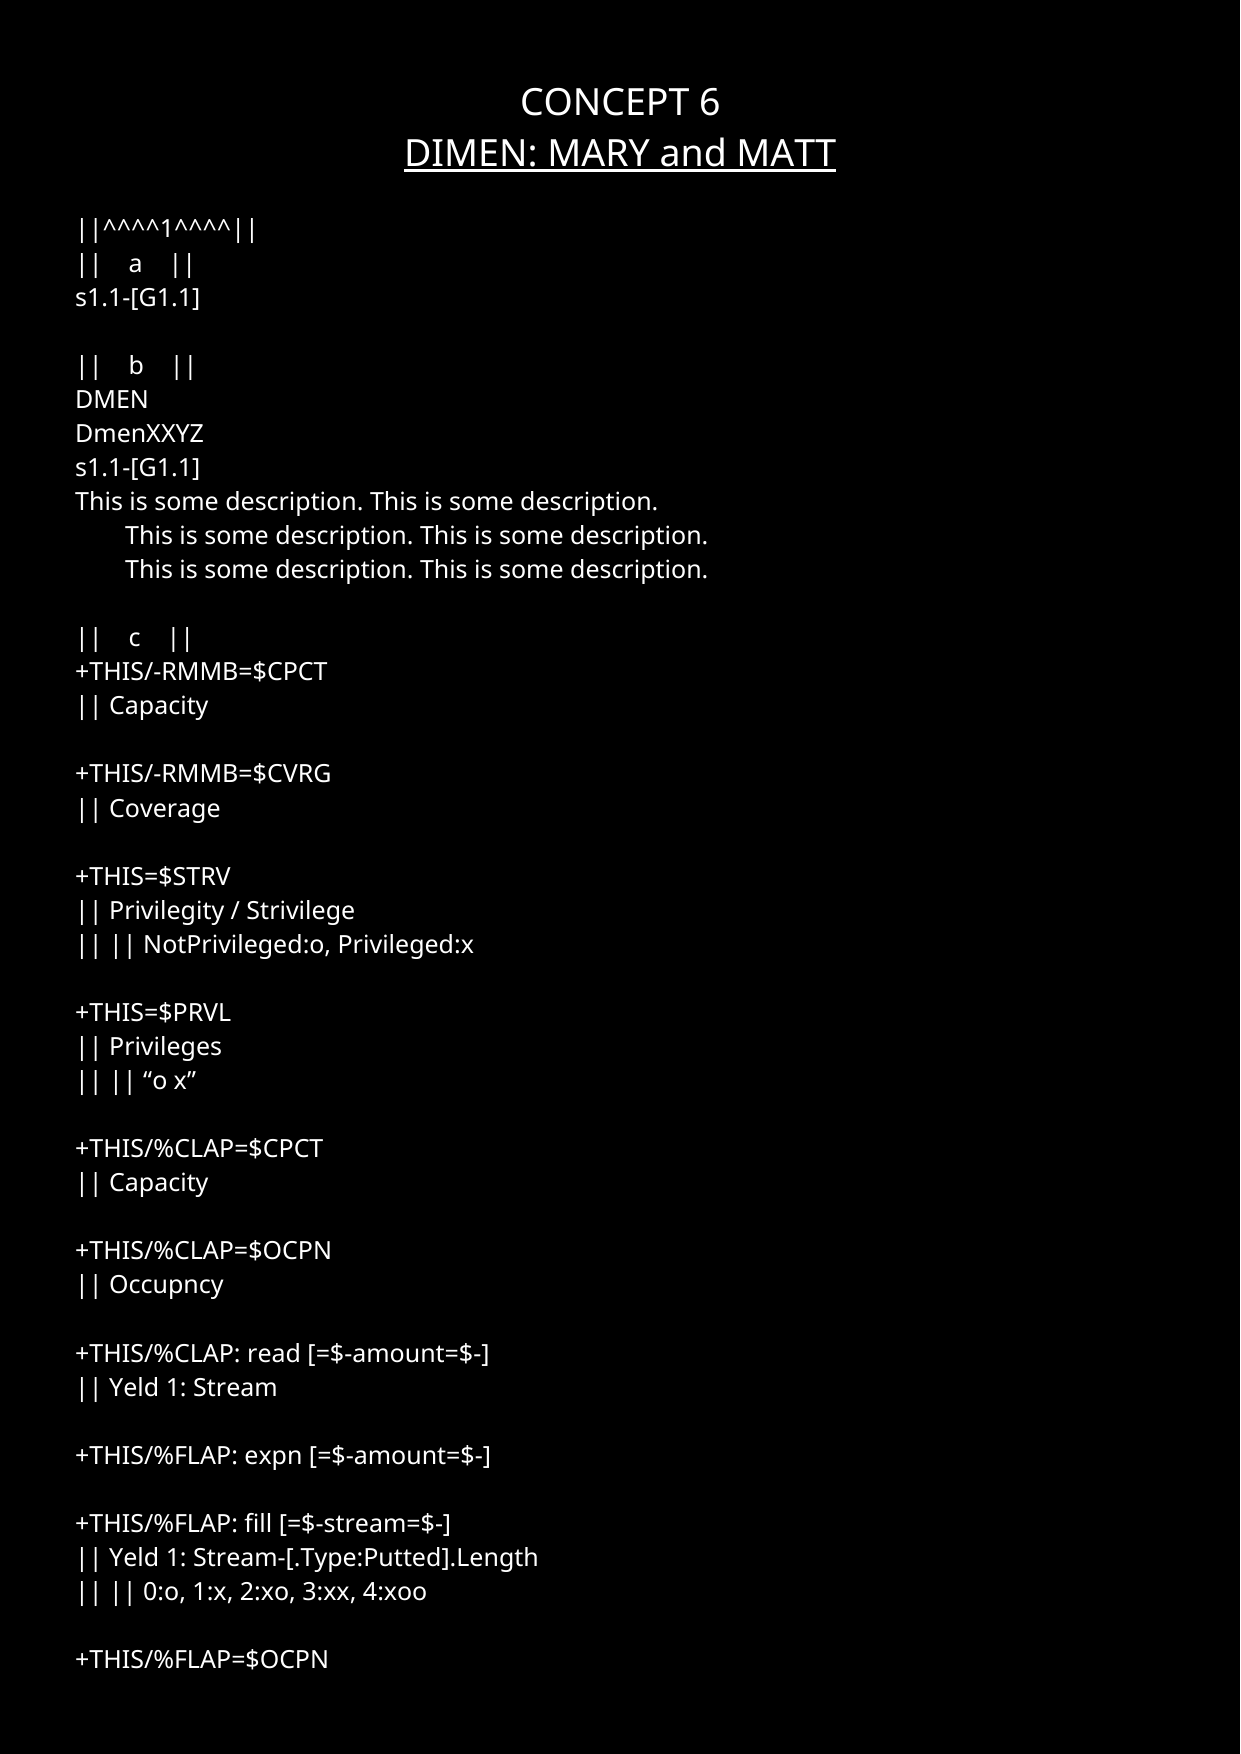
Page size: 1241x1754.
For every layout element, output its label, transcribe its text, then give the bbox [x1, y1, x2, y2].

text DIMEN: MARY and MATT [75, 126, 1165, 177]
text || b || [75, 347, 1165, 381]
text +THIS/%CLAP=$CPCT [75, 1131, 1165, 1165]
text || || “o x” [75, 1063, 1165, 1097]
text || Yeld 1: Stream-[.Type:Putted].Length [75, 1539, 1165, 1574]
text || Privilegity / Strivilege [75, 892, 1165, 926]
text +THIS=$PRVL [75, 994, 1165, 1029]
text +THIS/%CLAP=$OCPN [75, 1233, 1165, 1267]
text || Yeld 1: Stream [75, 1369, 1165, 1403]
text || Privileges [75, 1029, 1165, 1063]
text +THIS=$STRV [75, 858, 1165, 892]
text +THIS/%FLAP: fill [=$-stream=$-] [75, 1506, 1165, 1539]
text ||^^^^1^^^^|| [75, 211, 1165, 245]
text +THIS/-RMMB=$CVRG [75, 756, 1165, 790]
text CONCEPT 6 [75, 75, 1165, 126]
text || a || [75, 245, 1165, 279]
text s1.1-[G1.1] [75, 279, 1165, 313]
text This is some description. This is some description. [75, 518, 1165, 552]
text || || NotPrivileged:o, Privileged:x [75, 926, 1165, 961]
text || || 0:o, 1:x, 2:xo, 3:xx, 4:xoo [75, 1574, 1165, 1608]
text DMEN [75, 381, 1165, 416]
text +THIS/-RMMB=$CPCT [75, 654, 1165, 688]
text +THIS/%FLAP=$OCPN [75, 1642, 1165, 1676]
text +THIS/%CLAP: read [=$-amount=$-] [75, 1335, 1165, 1369]
text s1.1-[G1.1] [75, 449, 1165, 484]
text This is some description. This is some description. [75, 552, 1165, 586]
text || Occupncy [75, 1267, 1165, 1301]
text +THIS/%FLAP: expn [=$-amount=$-] [75, 1437, 1165, 1471]
text || Capacity [75, 1165, 1165, 1199]
text || Coverage [75, 790, 1165, 824]
text || Capacity [75, 688, 1165, 722]
text || c || [75, 620, 1165, 654]
text DmenXXYZ [75, 416, 1165, 449]
text This is some description. This is some description. [75, 484, 1165, 518]
